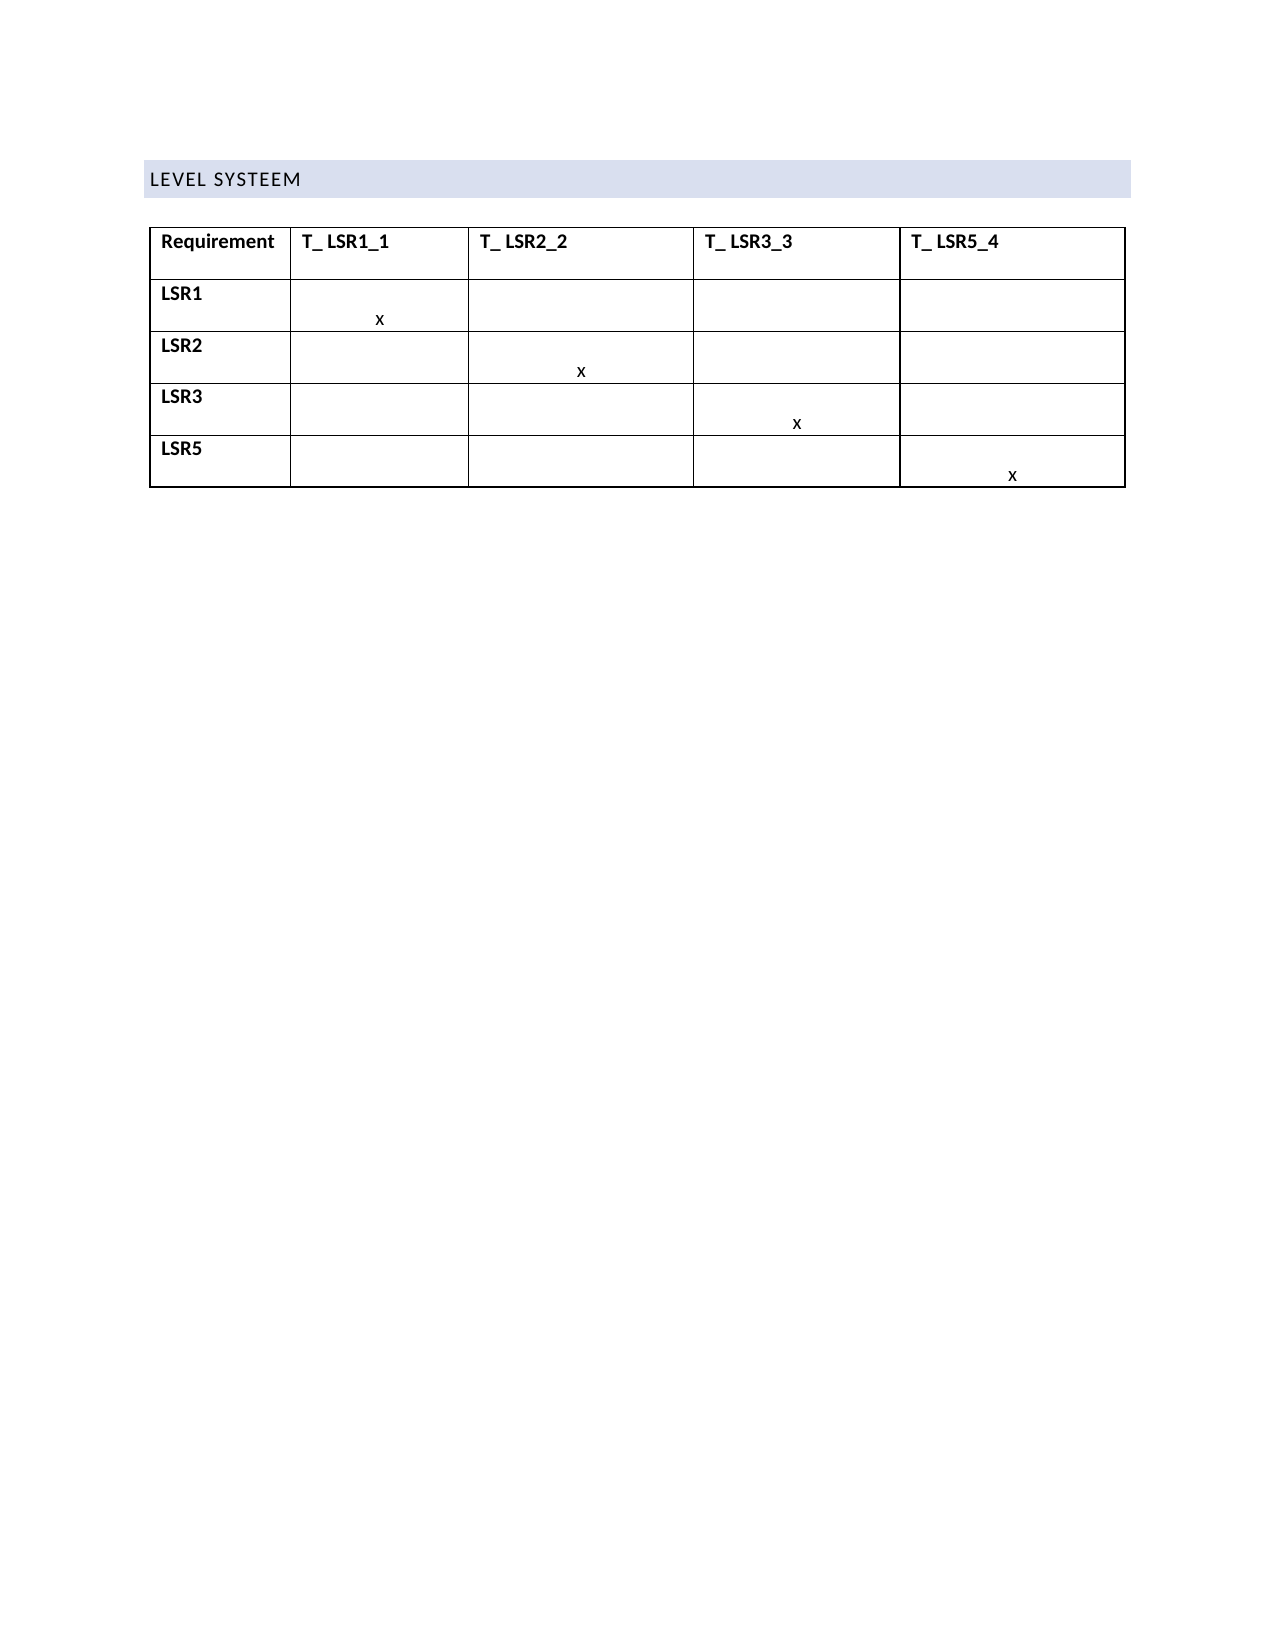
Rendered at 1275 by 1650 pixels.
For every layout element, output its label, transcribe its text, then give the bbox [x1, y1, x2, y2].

table_header Requirement [151, 228, 290, 279]
subtitle Level systeem [150, 167, 1125, 192]
table_header T_ LSR1_1 [291, 228, 468, 279]
table_cell [901, 332, 1124, 383]
table_cell [291, 332, 468, 383]
table_cell [291, 384, 468, 434]
table_cell [469, 436, 693, 486]
table_header T_ LSR2_2 [469, 228, 693, 279]
table_cell [901, 280, 1124, 331]
table_cell [694, 280, 899, 331]
table_cell [291, 436, 468, 486]
table_cell LSR1 [151, 280, 290, 331]
table_cell [901, 384, 1124, 434]
table_cell [694, 436, 899, 486]
table_cell x [291, 280, 468, 331]
table_cell x [901, 436, 1124, 486]
table_cell [469, 384, 693, 434]
table_cell LSR2 [151, 332, 290, 383]
table_cell [694, 332, 899, 383]
table_cell x [469, 332, 693, 383]
table_cell LSR5 [151, 436, 290, 486]
table_cell [469, 280, 693, 331]
table_header T_ LSR5_4 [901, 228, 1124, 279]
table_cell x [694, 384, 899, 434]
table_header T_ LSR3_3 [694, 228, 899, 279]
table_cell LSR3 [151, 384, 290, 434]
